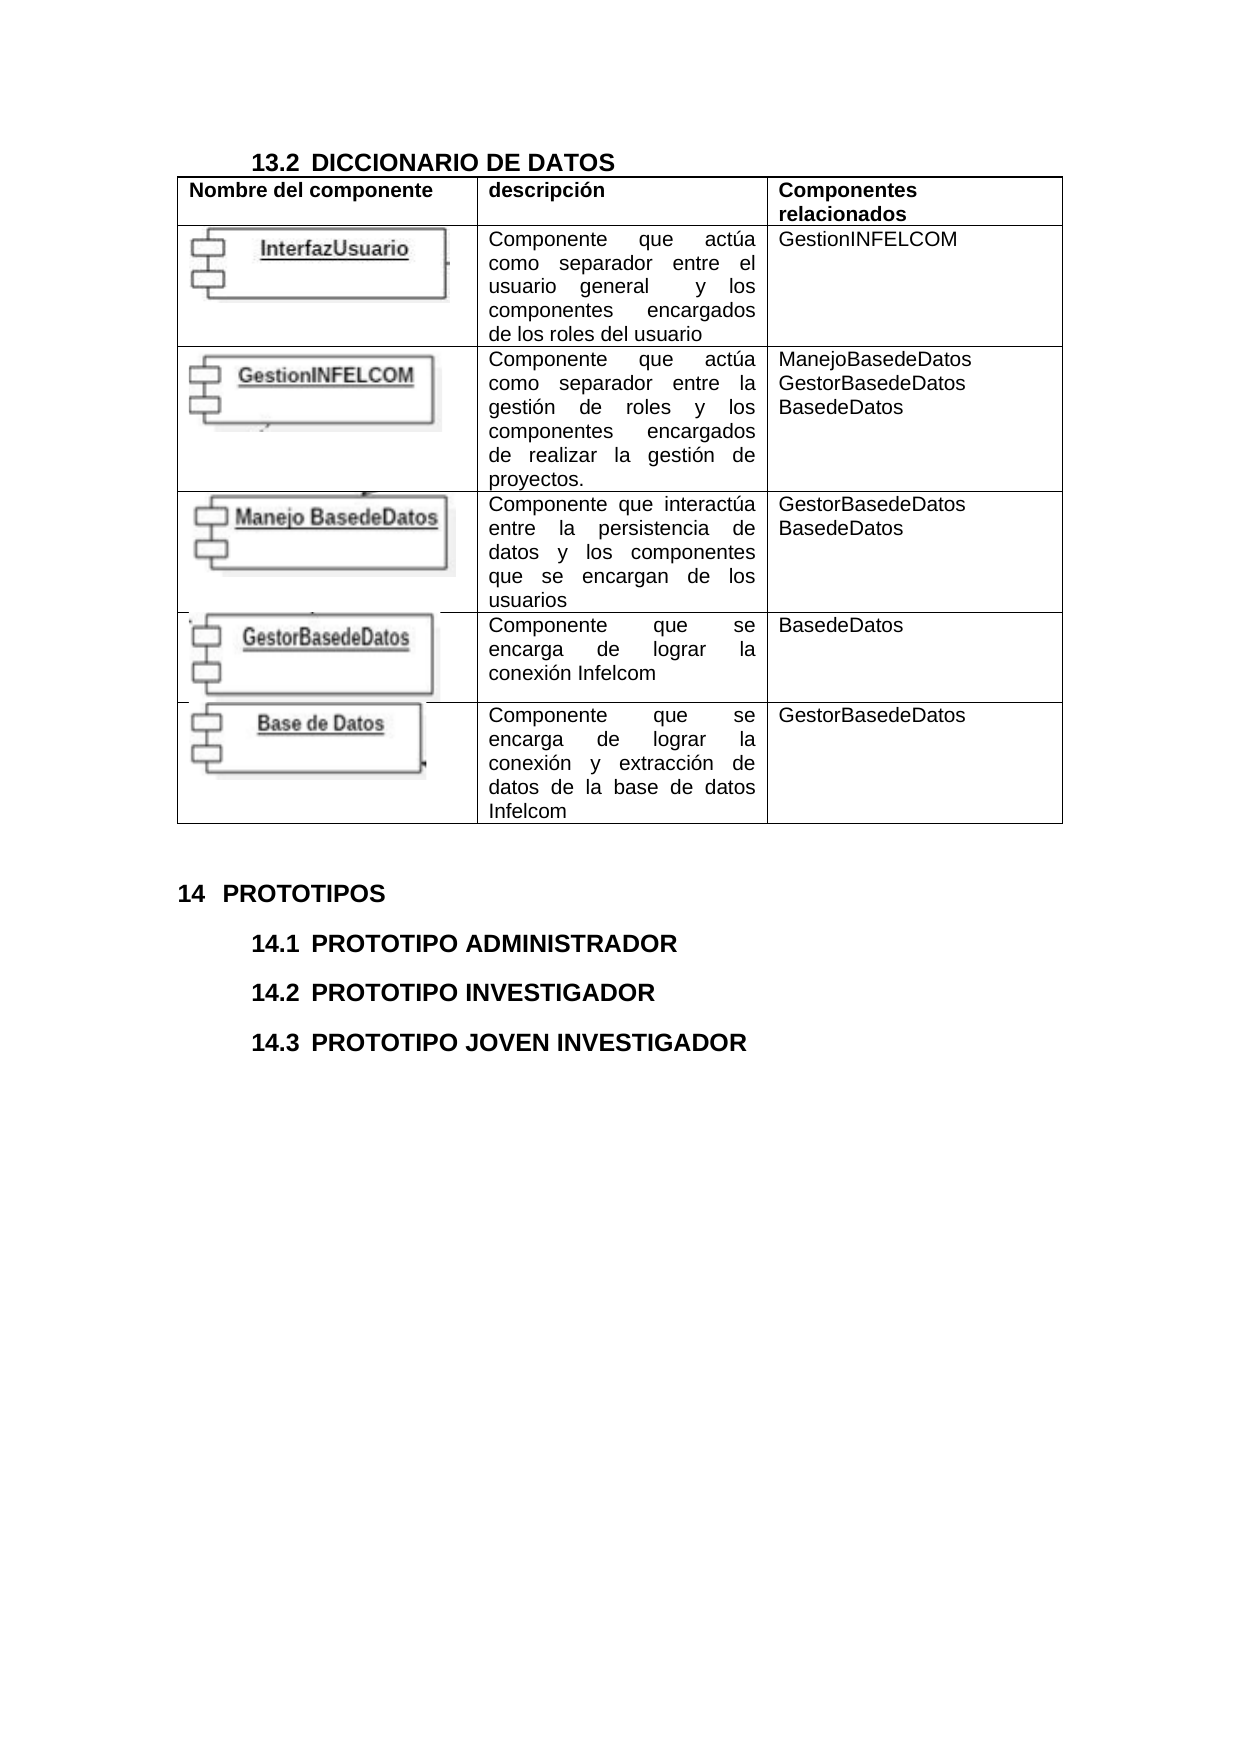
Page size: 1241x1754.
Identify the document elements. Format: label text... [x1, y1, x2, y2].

table_header Componentes relacionados [768, 178, 1062, 225]
table_header descripción [478, 178, 767, 225]
subtitle PROTOTIPOS [177, 879, 1063, 908]
subtitle PROTOTIPO ADMINISTRADOR [251, 928, 1063, 957]
table_cell Componente que interactúa entre la persistencia de datos y los componentes que se encargan de los usuarios [478, 492, 767, 612]
table_cell [178, 347, 477, 491]
picture [188, 612, 441, 780]
table_cell [441, 613, 477, 702]
table_cell [178, 226, 477, 346]
table_cell GestorBasedeDatos BasedeDatos [768, 492, 1062, 612]
table_cell Componente que actúa como separador entre la gestión de roles y los componentes encargados de realizar la gestión de proyectos. [478, 347, 767, 491]
table_cell [178, 492, 477, 612]
picture [188, 226, 450, 303]
picture [188, 347, 443, 432]
table_cell Componente que se encarga de lograr la conexión Infelcom [478, 613, 767, 702]
subtitle PROTOTIPO JOVEN INVESTIGADOR [251, 1028, 1063, 1056]
subtitle PROTOTIPO INVESTIGADOR [251, 978, 1063, 1007]
table_cell BasedeDatos [768, 613, 1062, 702]
table_cell GestorBasedeDatos [768, 703, 1062, 823]
table_header Nombre del componente [178, 178, 477, 225]
picture [188, 492, 456, 577]
table_cell ManejoBasedeDatos GestorBasedeDatos BasedeDatos [768, 347, 1062, 491]
table_cell GestionINFELCOM [768, 226, 1062, 346]
table_cell [178, 613, 188, 702]
table_cell [178, 703, 477, 823]
subtitle DICCIONARIO DE DATOS [251, 148, 1063, 176]
table_cell Componente que se encarga de lograr la conexión y extracción de datos de la base de datos Infelcom [478, 703, 767, 823]
table_cell Componente que actúa como separador entre el usuario general y los componentes encargados de los roles del usuario [478, 226, 767, 346]
